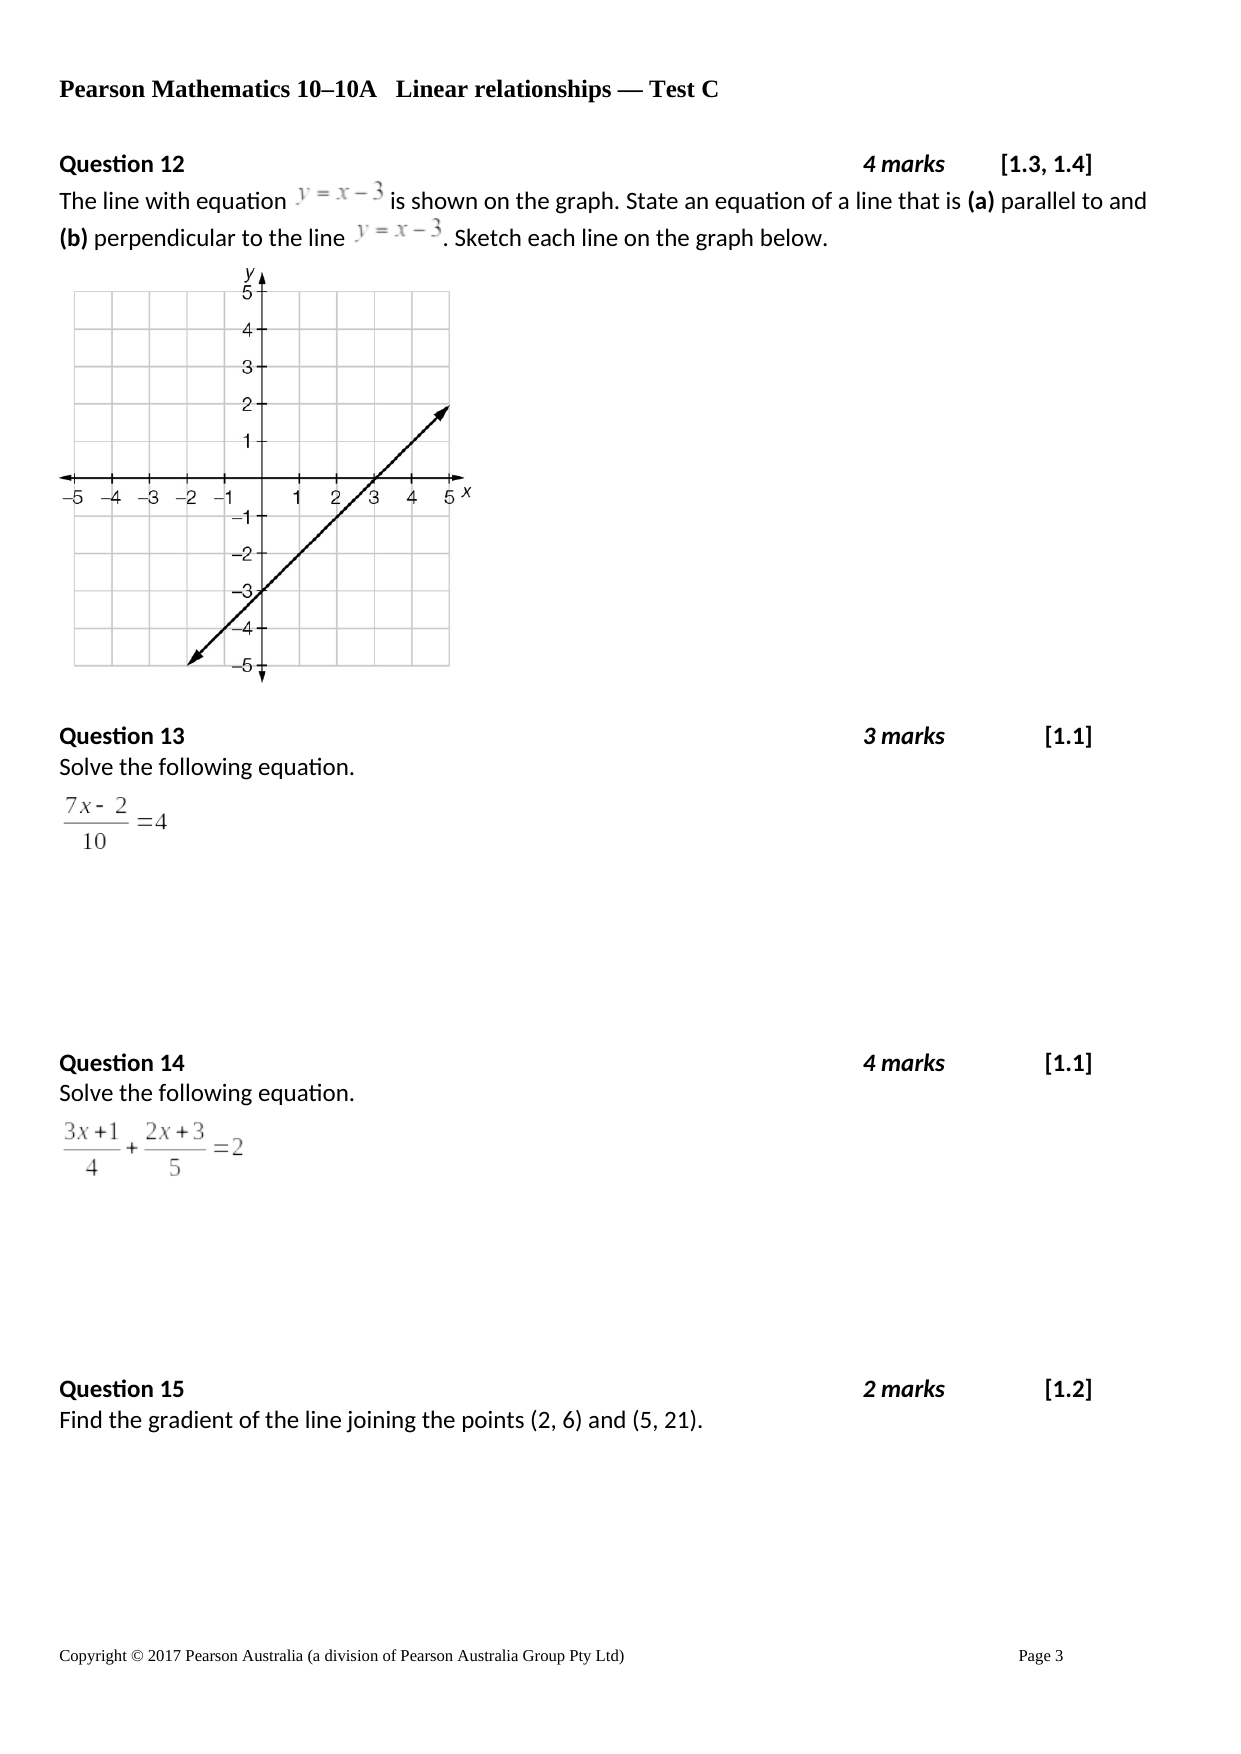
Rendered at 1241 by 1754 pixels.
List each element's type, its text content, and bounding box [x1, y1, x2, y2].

subtitle Question 14 4 marks [1.1] [59, 1047, 1181, 1078]
subtitle Question 12 4 marks [1.3, 1.4] [59, 148, 1181, 178]
picture [59, 261, 472, 683]
text The line with equation is shown on the graph. State an equation of a line that is (a) parallel to and (b) perpendicular to the line . Sketch each line on the graph below. [59, 178, 1181, 253]
text Solve the following equation. [59, 751, 1181, 782]
subtitle Question 15 2 marks [1.2] [59, 1374, 1181, 1404]
text Solve the following equation. [59, 1078, 1181, 1108]
text Find the gradient of the line joining the points (2, 6) and (5, 21). [59, 1404, 1181, 1435]
subtitle Question 13 3 marks [1.1] [59, 721, 1181, 751]
